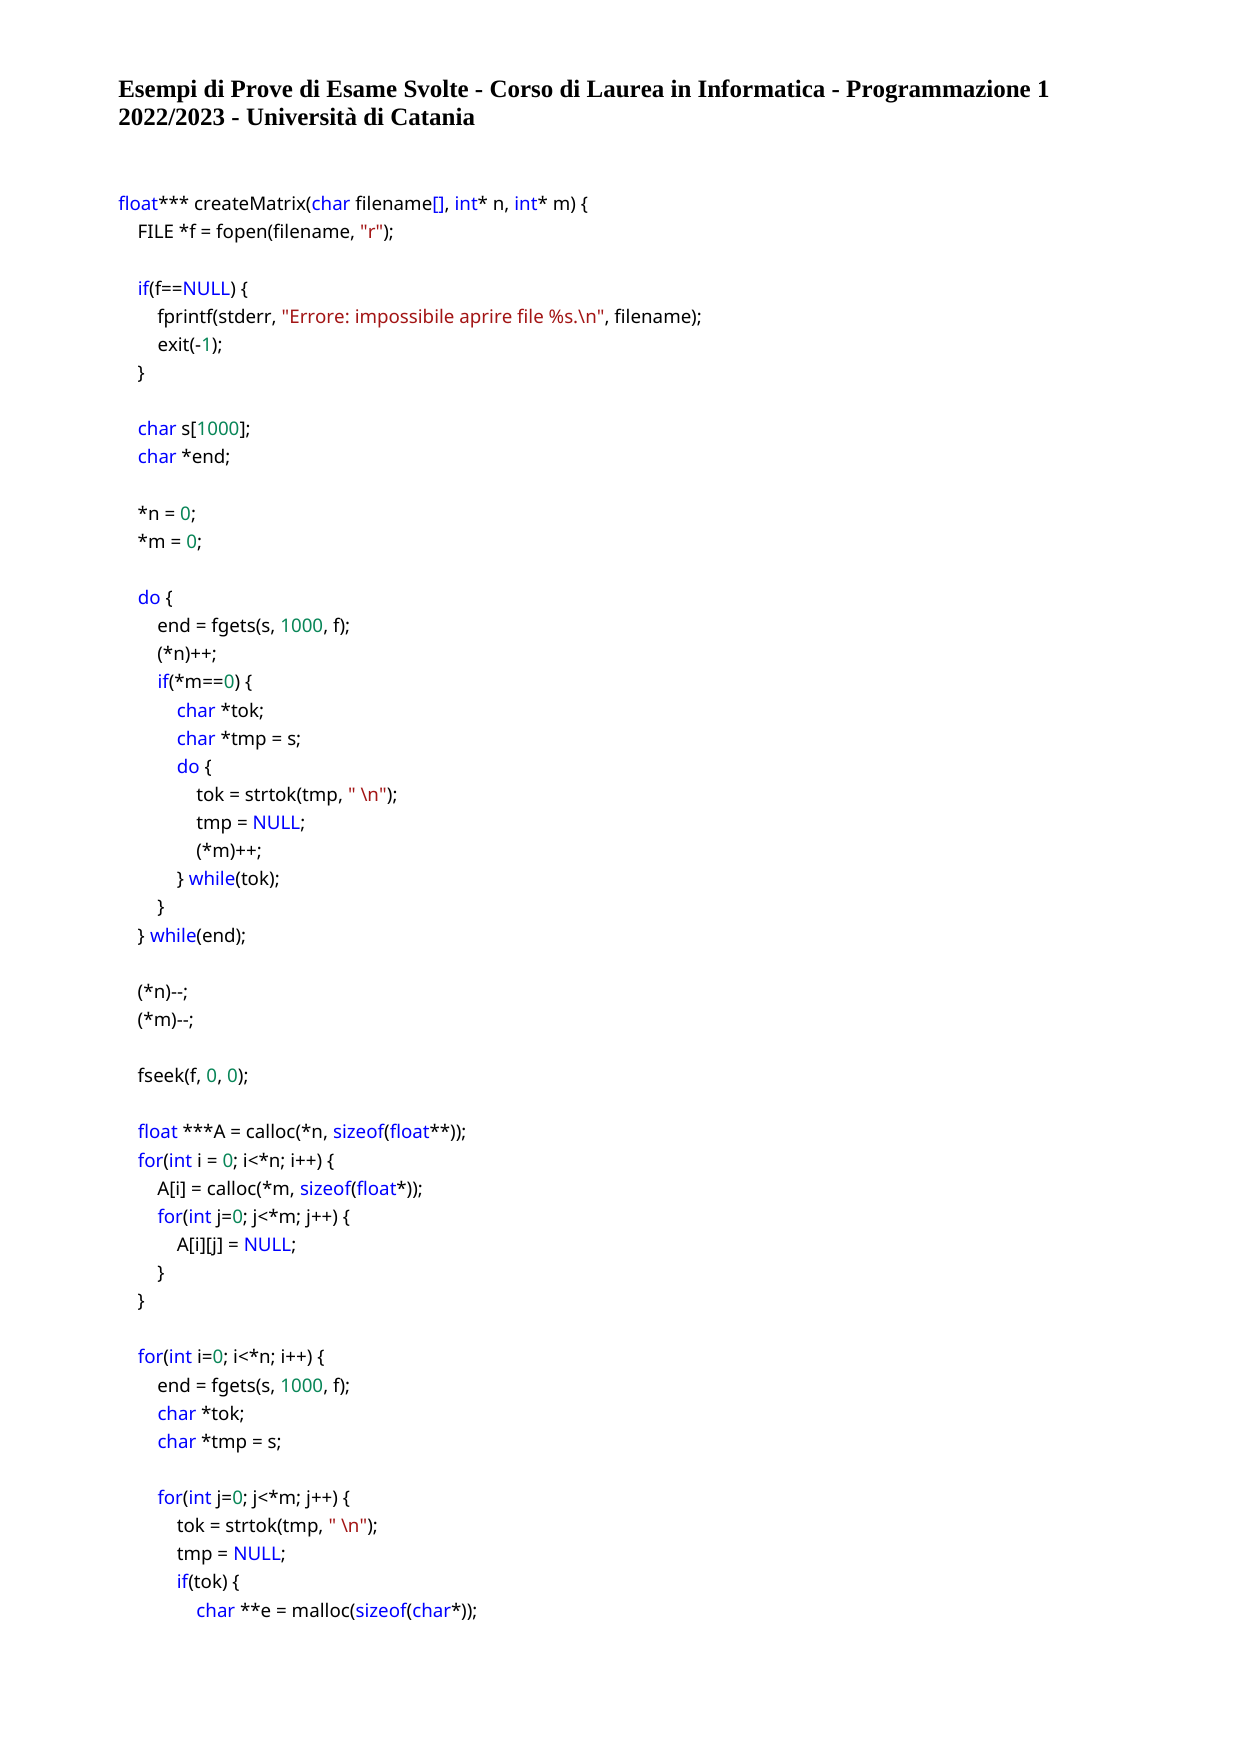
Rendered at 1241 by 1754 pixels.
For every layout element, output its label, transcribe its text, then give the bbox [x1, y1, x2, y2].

text for(int i = 0; i<*n; i++) { [118, 1144, 1122, 1172]
text FILE *f = fopen(filename, "r"); [118, 216, 1122, 244]
text float ***A = calloc(*n, sizeof(float**)); [118, 1116, 1122, 1144]
text for(int j=0; j<*m; j++) { [118, 1201, 1122, 1229]
text char *tmp = s; [118, 1426, 1122, 1454]
text } [118, 1257, 1122, 1285]
text if(f==NULL) { [118, 272, 1122, 301]
text (*m)++; [118, 835, 1122, 863]
text tok = strtok(tmp, " \n"); [118, 1510, 1122, 1538]
text A[i] = calloc(*m, sizeof(float*)); [118, 1172, 1122, 1201]
text tok = strtok(tmp, " \n"); [118, 779, 1122, 807]
text } while(tok); [118, 863, 1122, 891]
text } [118, 1285, 1122, 1313]
text tmp = NULL; [118, 807, 1122, 835]
text if(*m==0) { [118, 666, 1122, 694]
text *n = 0; [118, 497, 1122, 526]
text } [118, 891, 1122, 919]
text do { [118, 582, 1122, 610]
text char *end; [118, 441, 1122, 469]
text fprintf(stderr, "Errore: impossibile aprire file %s.\n", filename); [118, 301, 1122, 329]
text end = fgets(s, 1000, f); [118, 1369, 1122, 1397]
text end = fgets(s, 1000, f); [118, 610, 1122, 638]
text for(int i=0; i<*n; i++) { [118, 1341, 1122, 1369]
text tmp = NULL; [118, 1538, 1122, 1566]
text *m = 0; [118, 526, 1122, 554]
text char *tok; [118, 694, 1122, 722]
text char **e = malloc(sizeof(char*)); [118, 1594, 1122, 1622]
text A[i][j] = NULL; [118, 1229, 1122, 1257]
text } while(end); [118, 919, 1122, 947]
text (*n)--; [118, 976, 1122, 1004]
text exit(-1); [118, 329, 1122, 357]
text (*m)--; [118, 1004, 1122, 1032]
text do { [118, 751, 1122, 779]
text fseek(f, 0, 0); [118, 1060, 1122, 1088]
text for(int j=0; j<*m; j++) { [118, 1482, 1122, 1510]
text char *tok; [118, 1397, 1122, 1426]
text } [118, 357, 1122, 385]
text (*n)++; [118, 638, 1122, 666]
text float*** createMatrix(char filename[], int* n, int* m) { [118, 188, 1122, 216]
text char s[1000]; [118, 413, 1122, 441]
text char *tmp = s; [118, 722, 1122, 751]
text if(tok) { [118, 1566, 1122, 1594]
